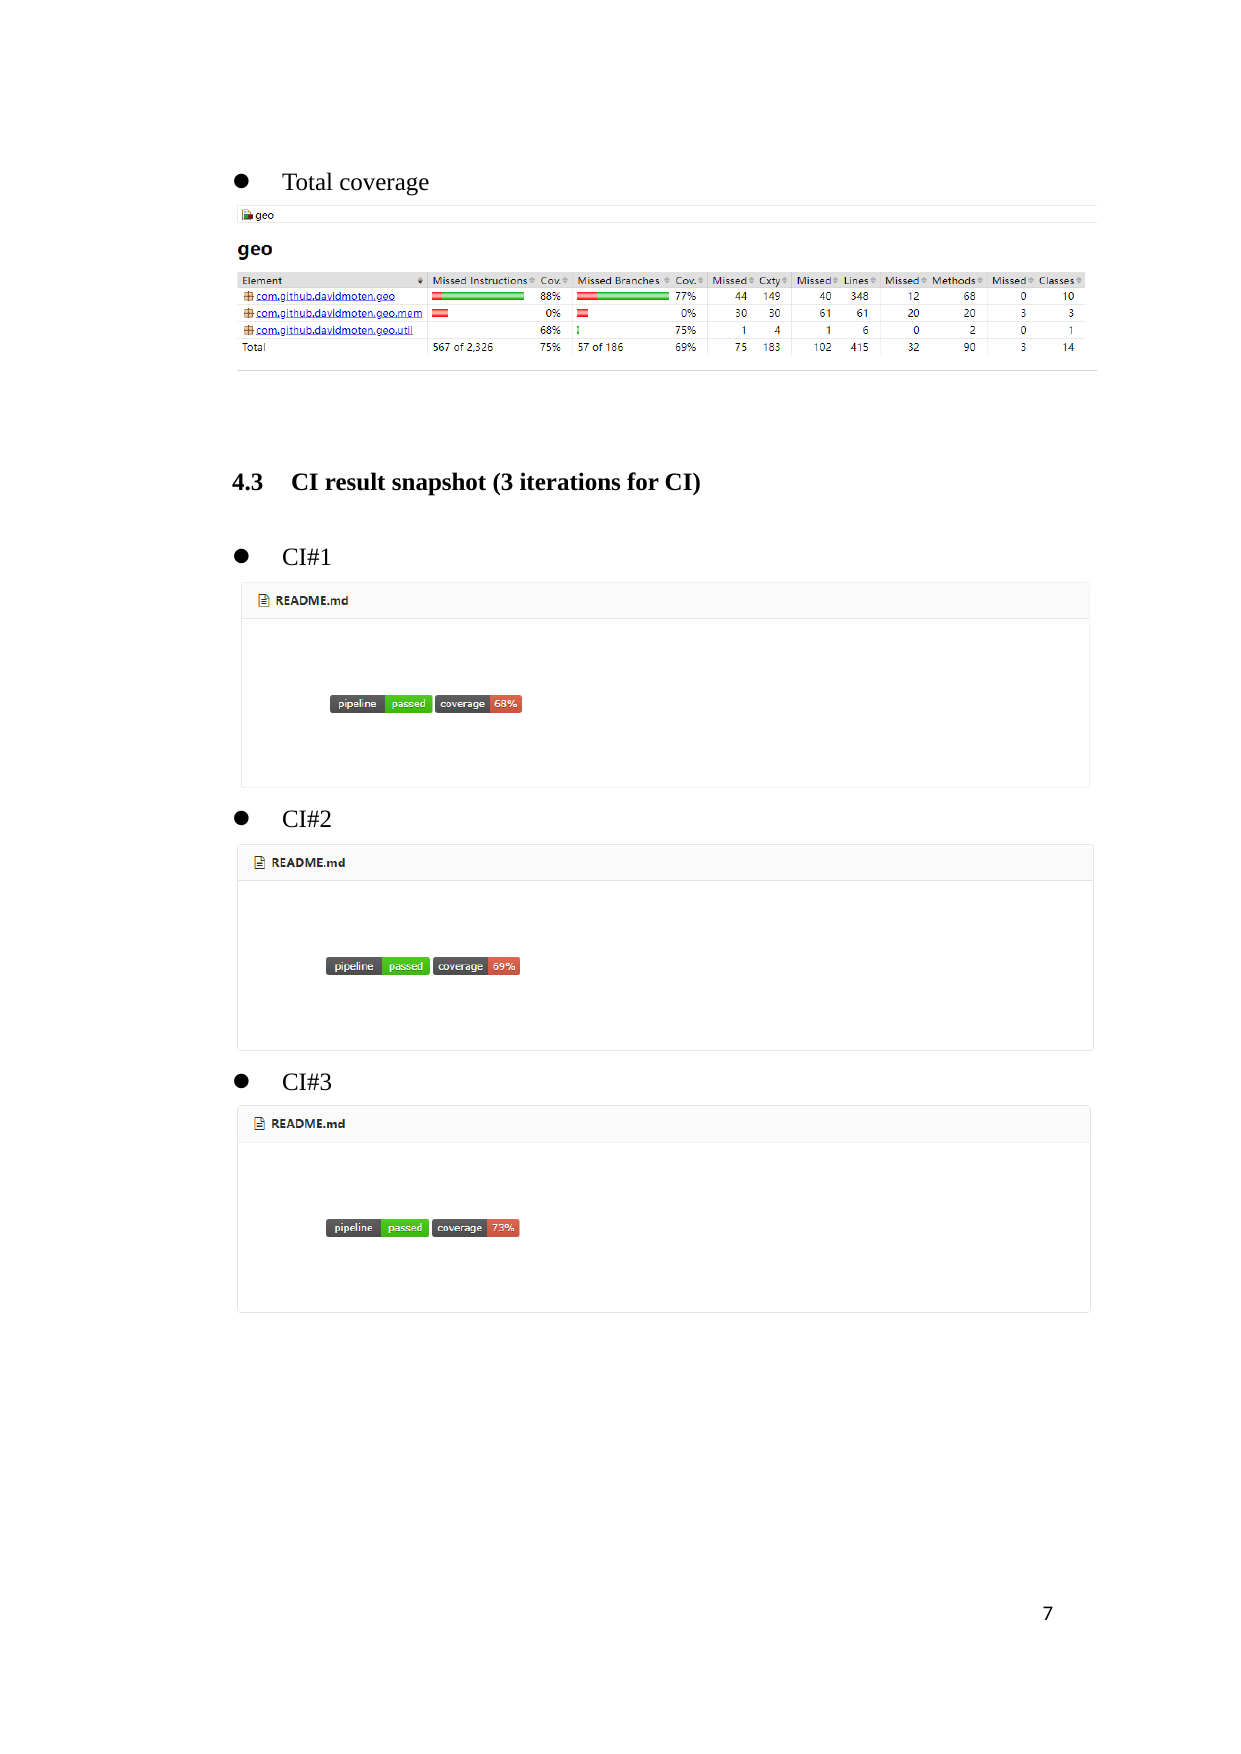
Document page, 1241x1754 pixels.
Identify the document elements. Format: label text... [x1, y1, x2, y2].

picture [231, 575, 1097, 796]
picture [231, 837, 1098, 1058]
list CI#1 [232, 537, 1053, 575]
picture [231, 200, 1098, 389]
list CI#3 [232, 1062, 1053, 1100]
list CI result snapshot (3 iterations for CI) [232, 462, 1053, 500]
list Total coverage [232, 162, 1053, 200]
list CI#2 [232, 800, 1053, 837]
picture [231, 1100, 1097, 1318]
